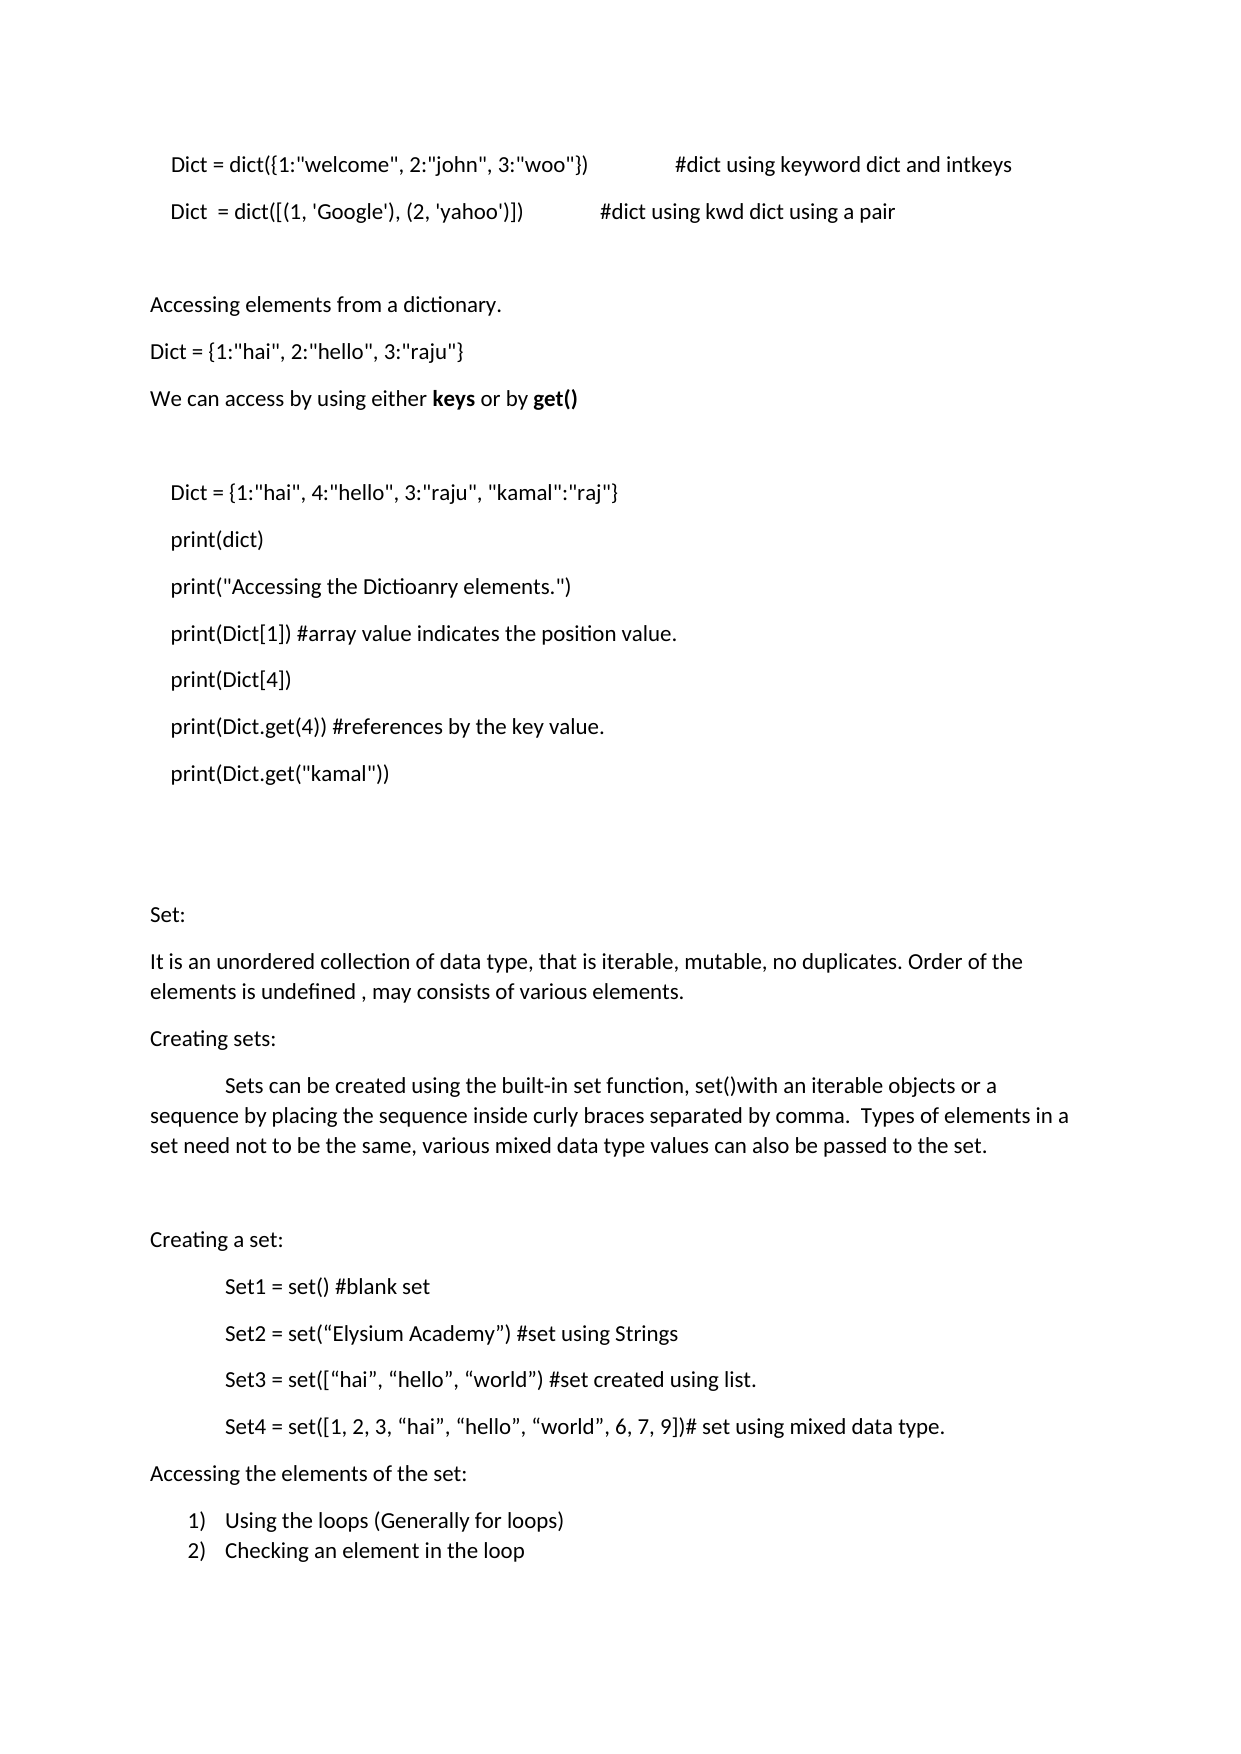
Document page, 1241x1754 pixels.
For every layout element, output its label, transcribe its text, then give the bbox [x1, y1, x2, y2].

text Dict = dict([(1, 'Google'), (2, 'yahoo')]) #dict using kwd dict using a pair [150, 197, 1090, 225]
text Accessing elements from a dictionary. [150, 291, 1090, 319]
text Set2 = set(“Elysium Academy”) #set using Strings [150, 1319, 1090, 1347]
text Set1 = set() #blank set [150, 1272, 1090, 1300]
text Accessing the elements of the set: [150, 1459, 1090, 1487]
text Sets can be created using the built-in set function, set()with an iterable objects or a sequence by placing the sequence inside curly braces separated by comma. Types of elements in a set need not to be the same, various mixed data type values can also be passed to the set. [150, 1071, 1090, 1159]
text print(Dict.get("kamal")) [150, 759, 1090, 787]
text Dict = {1:"hai", 2:"hello", 3:"raju"} [150, 337, 1090, 366]
text We can access by using either keys or by get() [150, 384, 1090, 412]
text print("Accessing the Dictioanry elements.") [150, 572, 1090, 600]
text Set4 = set([1, 2, 3, “hai”, “hello”, “world”, 6, 7, 9])# set using mixed data type. [150, 1412, 1090, 1441]
text Set3 = set([“hai”, “hello”, “world”) #set created using list. [150, 1366, 1090, 1394]
text Creating sets: [150, 1024, 1090, 1052]
text Dict = {1:"hai", 4:"hello", 3:"raju", "kamal":"raj"} [150, 478, 1090, 506]
text print(Dict[1]) #array value indicates the position value. [150, 619, 1090, 647]
text Dict = dict({1:"welcome", 2:"john", 3:"woo"}) #dict using keyword dict and intkeys [150, 150, 1090, 178]
list Checking an element in the loop [187, 1536, 1090, 1564]
list Using the loops (Generally for loops) [187, 1506, 1090, 1534]
text Set: [150, 900, 1090, 928]
text print(Dict.get(4)) #references by the key value. [150, 712, 1090, 741]
text print(Dict[4]) [150, 666, 1090, 694]
text Creating a set: [150, 1225, 1090, 1253]
text print(dict) [150, 525, 1090, 553]
text It is an unordered collection of data type, that is iterable, mutable, no duplicates. Order of the elements is undefined , may consists of various elements. [150, 947, 1090, 1005]
